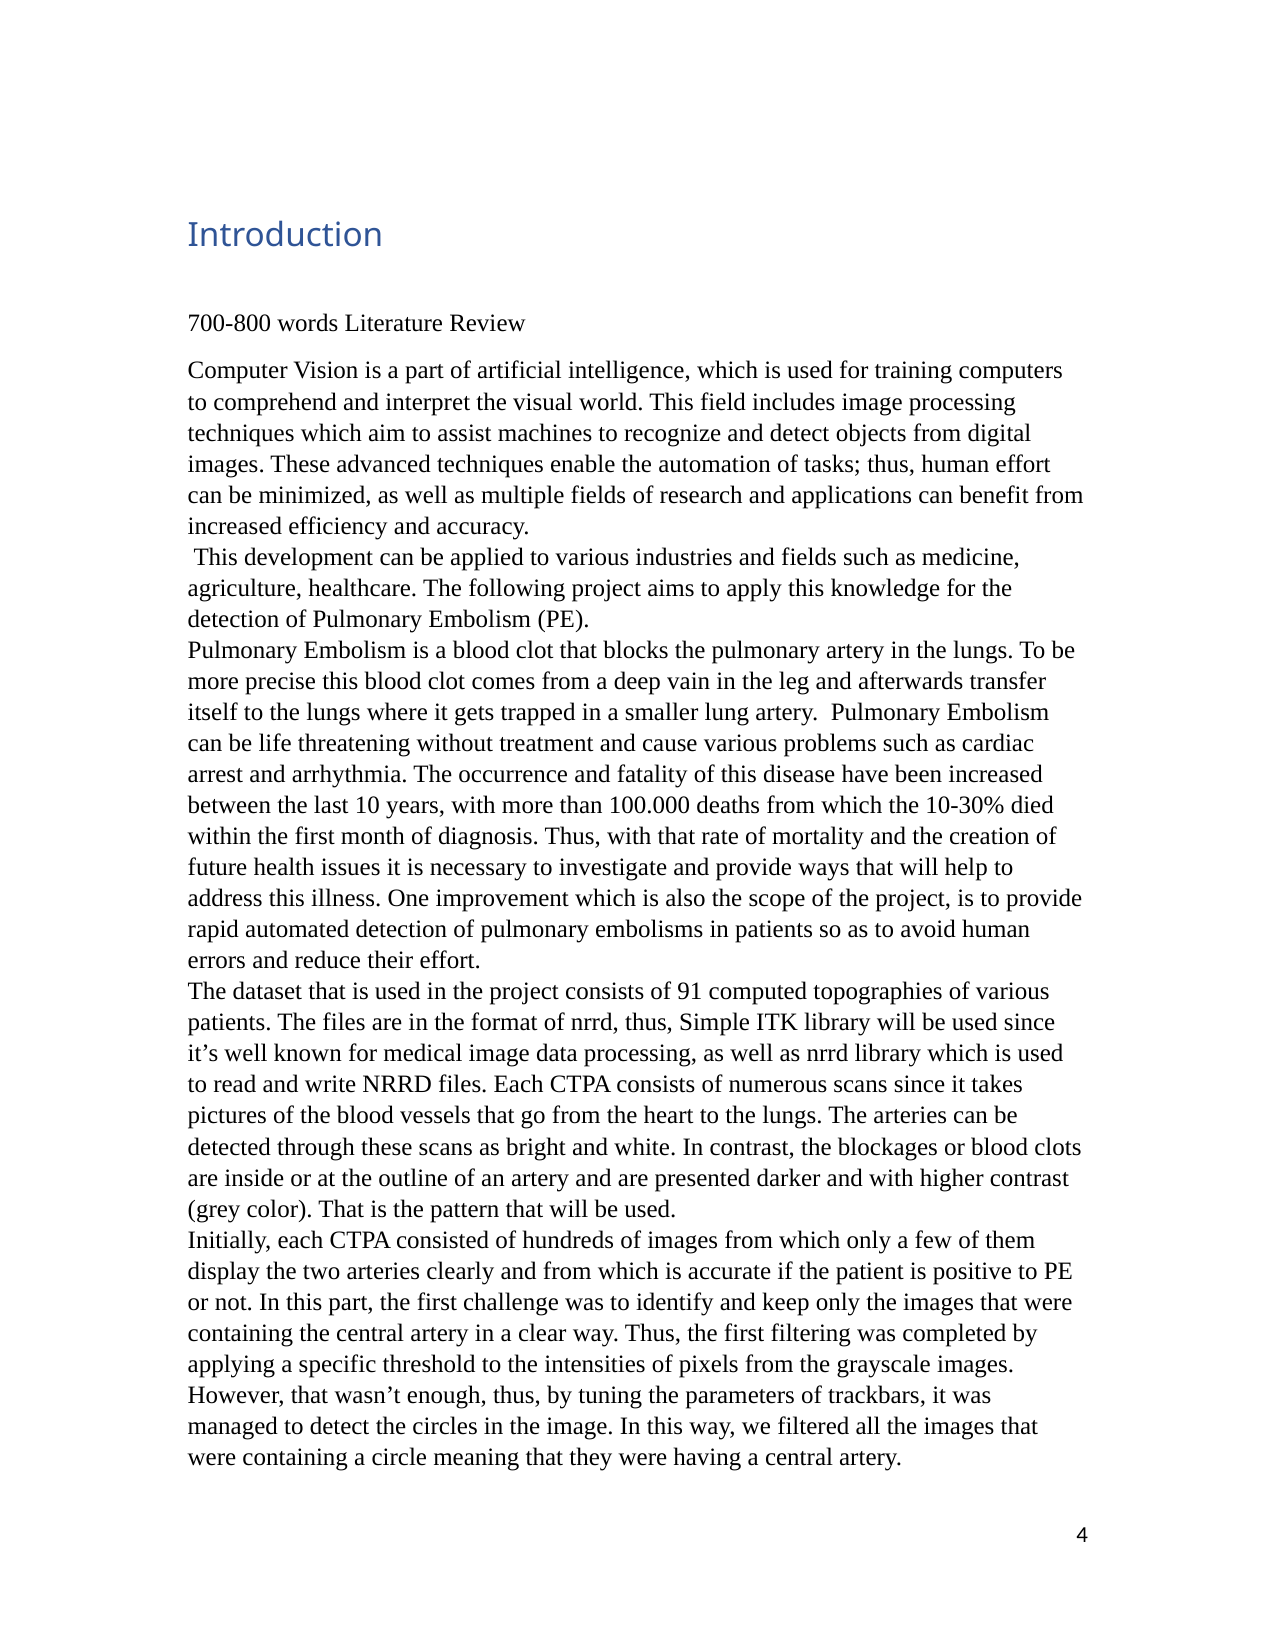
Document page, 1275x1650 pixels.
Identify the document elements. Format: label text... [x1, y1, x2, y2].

text 700-800 words Literature Review [187, 308, 1087, 337]
subtitle Introduction [187, 211, 1087, 257]
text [187, 356, 1087, 1471]
